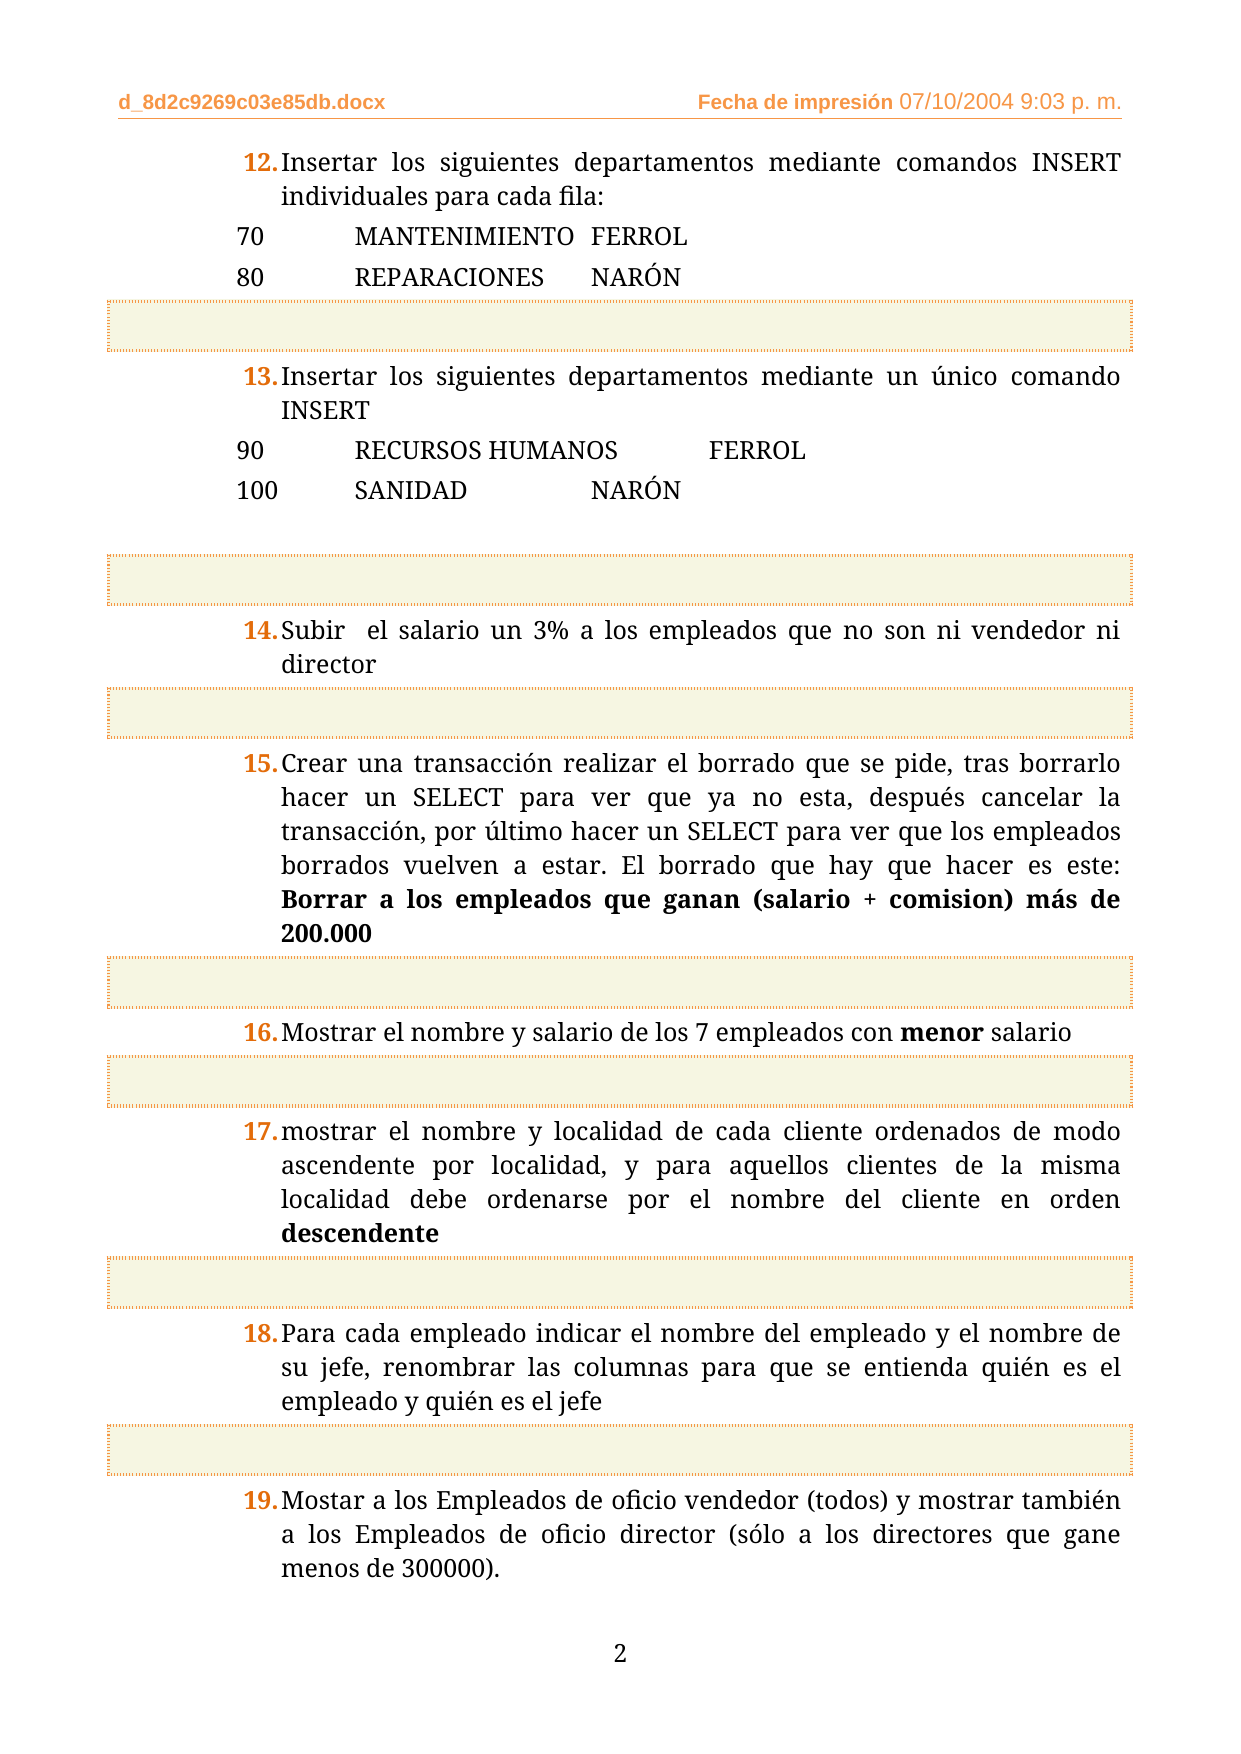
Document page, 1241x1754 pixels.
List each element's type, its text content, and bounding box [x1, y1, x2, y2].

list Mostrar el nombre y salario de los 7 empleados con menor salario [243, 1015, 1122, 1049]
list mostrar el nombre y localidad de cada cliente ordenados de modo ascendente por localidad, y para aquellos clientes de la misma localidad debe ordenarse por el nombre del cliente en orden descendente [243, 1114, 1122, 1250]
text 100 SANIDAD NARÓN [236, 473, 1122, 507]
list Mostar a los Empleados de oficio vendedor (todos) y mostrar también a los Empleados de oficio director (sólo a los directores que gane menos de 300000). [243, 1482, 1122, 1584]
text 70 MANTENIMIENTO FERROL [236, 219, 1122, 253]
text 80 REPARACIONES NARÓN [236, 259, 1122, 293]
text 90 RECURSOS HUMANOS FERROL [236, 433, 1122, 467]
list Subir el salario un 3% a los empleados que no son ni vendedor ni director [243, 612, 1122, 681]
list Crear una transacción realizar el borrado que se pide, tras borrarlo hacer un SELECT para ver que ya no esta, después cancelar la transacción, por último hacer un SELECT para ver que los empleados borrados vuelven a estar. El borrado que hay que hacer es este: Borrar a los empleados que ganan (salario + comision) más de 200.000 [243, 746, 1122, 950]
list Insertar los siguientes departamentos mediante comandos INSERT individuales para cada fila: [243, 144, 1122, 213]
list Insertar los siguientes departamentos mediante un único comando INSERT [243, 358, 1122, 426]
list Para cada empleado indicar el nombre del empleado y el nombre de su jefe, renombrar las columnas para que se entienda quién es el empleado y quién es el jefe [243, 1315, 1122, 1417]
